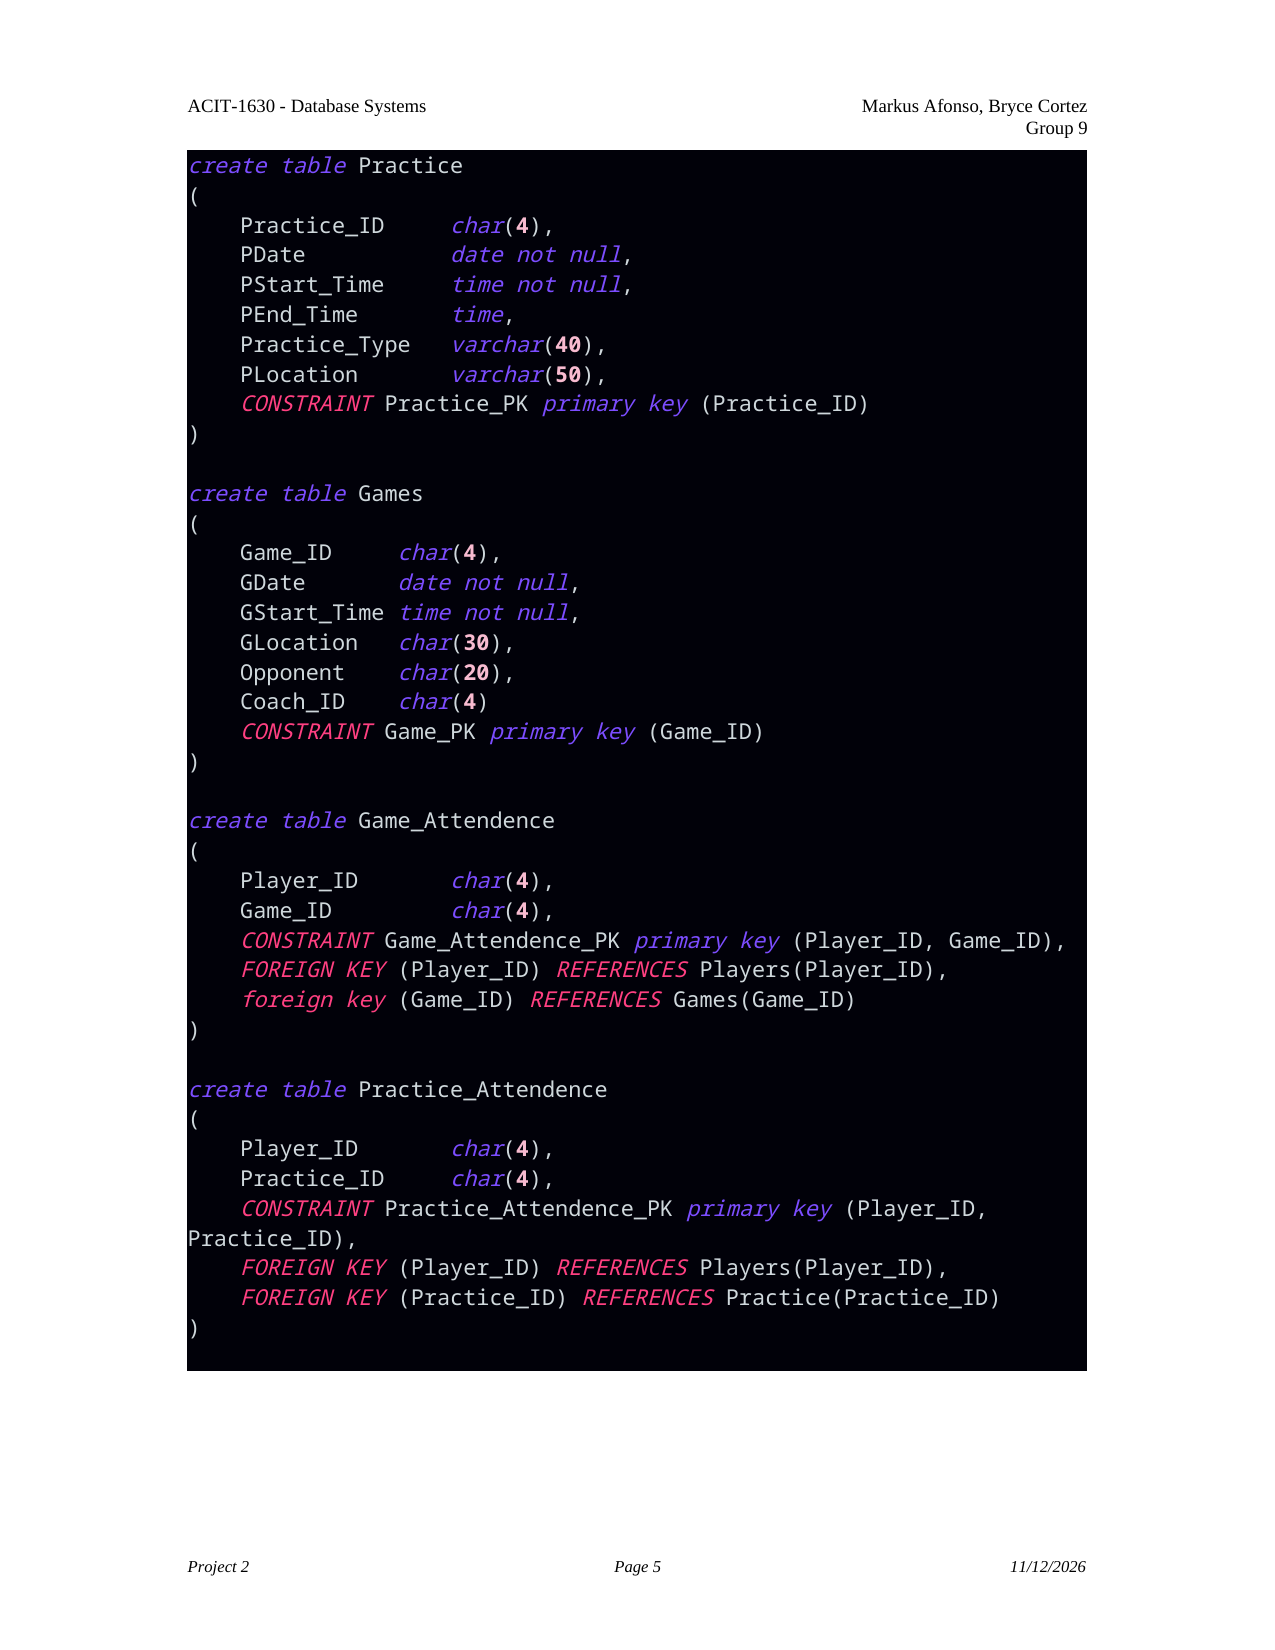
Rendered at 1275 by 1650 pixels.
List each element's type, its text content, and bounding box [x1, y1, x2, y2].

text PDate date not null, [187, 239, 1087, 269]
text FOREIGN KEY (Player_ID) REFERENCES Players(Player_ID), [187, 954, 1087, 984]
text GLocation char(30), [187, 627, 1087, 656]
text FOREIGN KEY (Player_ID) REFERENCES Players(Player_ID), [187, 1252, 1087, 1282]
text ) [187, 1312, 1087, 1342]
text ( [187, 1103, 1087, 1133]
text Opponent char(20), [187, 656, 1087, 686]
text create table Practice [187, 150, 1087, 180]
text ) [187, 1014, 1087, 1044]
text ( [187, 507, 1087, 537]
text Player_ID char(4), [187, 865, 1087, 895]
text ) [187, 746, 1087, 776]
text create table Games [187, 478, 1087, 507]
text Player_ID char(4), [187, 1133, 1087, 1163]
text PEnd_Time time, [187, 299, 1087, 329]
text ) [187, 418, 1087, 448]
text Practice_Type varchar(40), [187, 329, 1087, 358]
text PLocation varchar(50), [187, 358, 1087, 388]
text CONSTRAINT Practice_Attendence_PK primary key (Player_ID, Practice_ID), [187, 1193, 1087, 1252]
text Practice_ID char(4), [187, 1163, 1087, 1193]
text Game_ID char(4), [187, 537, 1087, 567]
text CONSTRAINT Practice_PK primary key (Practice_ID) [187, 388, 1087, 418]
text CONSTRAINT Game_Attendence_PK primary key (Player_ID, Game_ID), [187, 924, 1087, 954]
text Game_ID char(4), [187, 895, 1087, 924]
text foreign key (Game_ID) REFERENCES Games(Game_ID) [187, 984, 1087, 1014]
text create table Game_Attendence [187, 805, 1087, 835]
text ( [187, 180, 1087, 209]
text Practice_ID char(4), [187, 209, 1087, 239]
text PStart_Time time not null, [187, 269, 1087, 299]
text GStart_Time time not null, [187, 597, 1087, 627]
text GDate date not null, [187, 567, 1087, 597]
text CONSTRAINT Game_PK primary key (Game_ID) [187, 716, 1087, 746]
text create table Practice_Attendence [187, 1073, 1087, 1103]
text Coach_ID char(4) [187, 686, 1087, 716]
text FOREIGN KEY (Practice_ID) REFERENCES Practice(Practice_ID) [187, 1282, 1087, 1312]
text ( [187, 835, 1087, 865]
